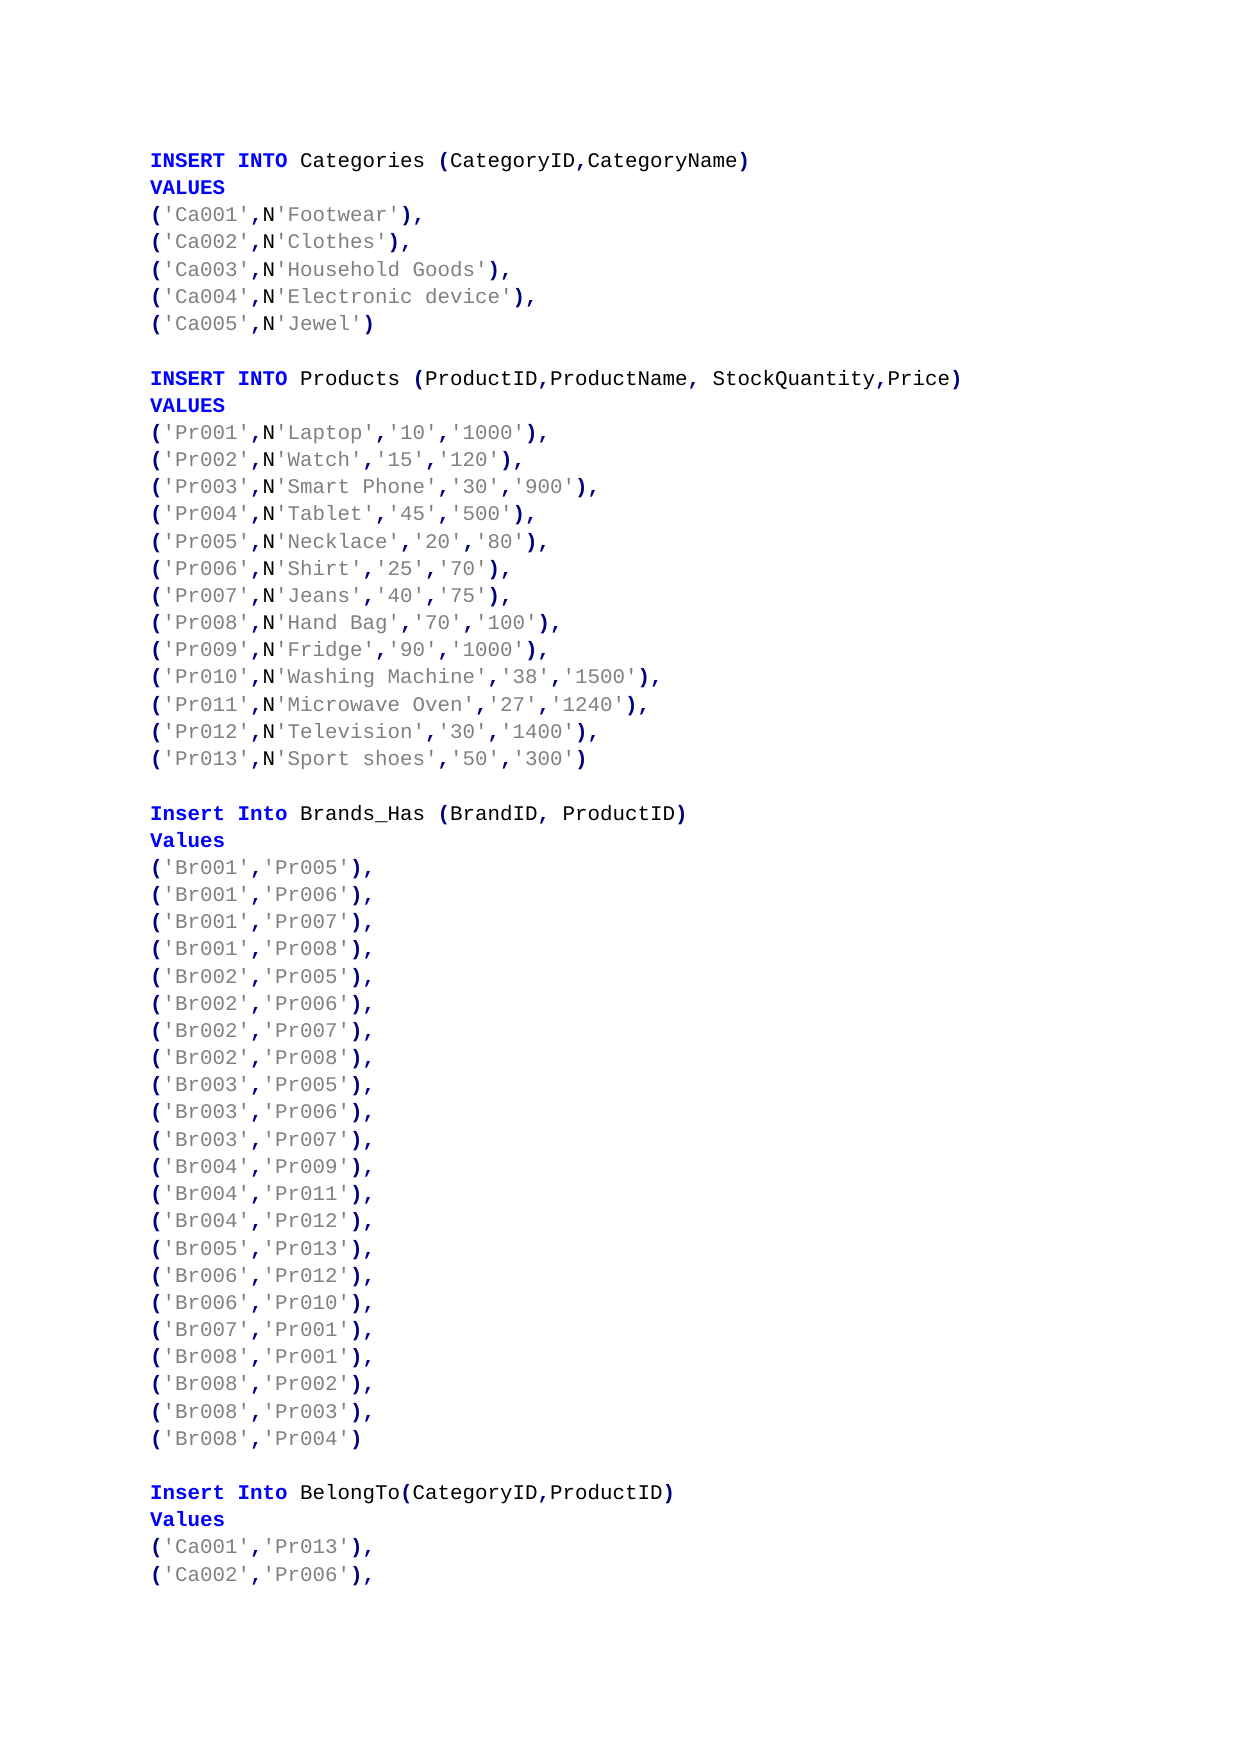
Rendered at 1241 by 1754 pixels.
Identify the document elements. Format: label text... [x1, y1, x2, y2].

text ('Br004','Pr009'), [150, 1156, 1090, 1179]
text ('Ca004',N'Electronic device'), [150, 286, 1090, 309]
text ('Pr009',N'Fridge','90','1000'), [150, 639, 1090, 663]
text ('Br006','Pr012'), [150, 1265, 1090, 1288]
text INSERT INTO Products (ProductID,ProductName, StockQuantity,Price) [150, 367, 1090, 391]
text INSERT INTO Categories (CategoryID,CategoryName) [150, 150, 1090, 174]
text ('Ca002','Pr006'), [150, 1564, 1090, 1587]
text ('Br001','Pr005'), [150, 857, 1090, 881]
text ('Pr007',N'Jeans','40','75'), [150, 585, 1090, 609]
text ('Br002','Pr008'), [150, 1047, 1090, 1071]
text ('Br001','Pr008'), [150, 938, 1090, 962]
text ('Br002','Pr006'), [150, 993, 1090, 1016]
text ('Pr011',N'Microwave Oven','27','1240'), [150, 694, 1090, 717]
text ('Pr004',N'Tablet','45','500'), [150, 503, 1090, 527]
text ('Br002','Pr007'), [150, 1020, 1090, 1044]
text Insert Into BelongTo(CategoryID,ProductID) [150, 1482, 1090, 1506]
text ('Pr005',N'Necklace','20','80'), [150, 531, 1090, 554]
text ('Br003','Pr007'), [150, 1129, 1090, 1152]
text ('Ca001','Pr013'), [150, 1537, 1090, 1560]
text ('Ca002',N'Clothes'), [150, 232, 1090, 255]
text Insert Into Brands_Has (BrandID, ProductID) [150, 802, 1090, 826]
text ('Pr006',N'Shirt','25','70'), [150, 558, 1090, 581]
text VALUES [150, 177, 1090, 201]
text ('Br003','Pr006'), [150, 1102, 1090, 1125]
text ('Pr008',N'Hand Bag','70','100'), [150, 612, 1090, 636]
text ('Br001','Pr006'), [150, 884, 1090, 908]
text ('Ca005',N'Jewel') [150, 313, 1090, 337]
text ('Br008','Pr002'), [150, 1373, 1090, 1397]
text Values [150, 830, 1090, 853]
text ('Br008','Pr004') [150, 1428, 1090, 1451]
text ('Pr012',N'Television','30','1400'), [150, 721, 1090, 744]
text ('Br008','Pr003'), [150, 1401, 1090, 1424]
text ('Pr001',N'Laptop','10','1000'), [150, 422, 1090, 446]
text ('Br001','Pr007'), [150, 911, 1090, 935]
text ('Br008','Pr001'), [150, 1346, 1090, 1370]
text VALUES [150, 395, 1090, 418]
text ('Ca003',N'Household Goods'), [150, 259, 1090, 282]
text ('Br006','Pr010'), [150, 1292, 1090, 1316]
text ('Br007','Pr001'), [150, 1319, 1090, 1343]
text ('Br004','Pr012'), [150, 1210, 1090, 1234]
text ('Pr010',N'Washing Machine','38','1500'), [150, 667, 1090, 690]
text Values [150, 1509, 1090, 1533]
text ('Br002','Pr005'), [150, 966, 1090, 989]
text ('Pr002',N'Watch','15','120'), [150, 449, 1090, 473]
text ('Ca001',N'Footwear'), [150, 204, 1090, 228]
text ('Br005','Pr013'), [150, 1237, 1090, 1261]
text ('Pr003',N'Smart Phone','30','900'), [150, 476, 1090, 500]
text ('Pr013',N'Sport shoes','50','300') [150, 748, 1090, 772]
text ('Br003','Pr005'), [150, 1074, 1090, 1098]
text ('Br004','Pr011'), [150, 1183, 1090, 1207]
